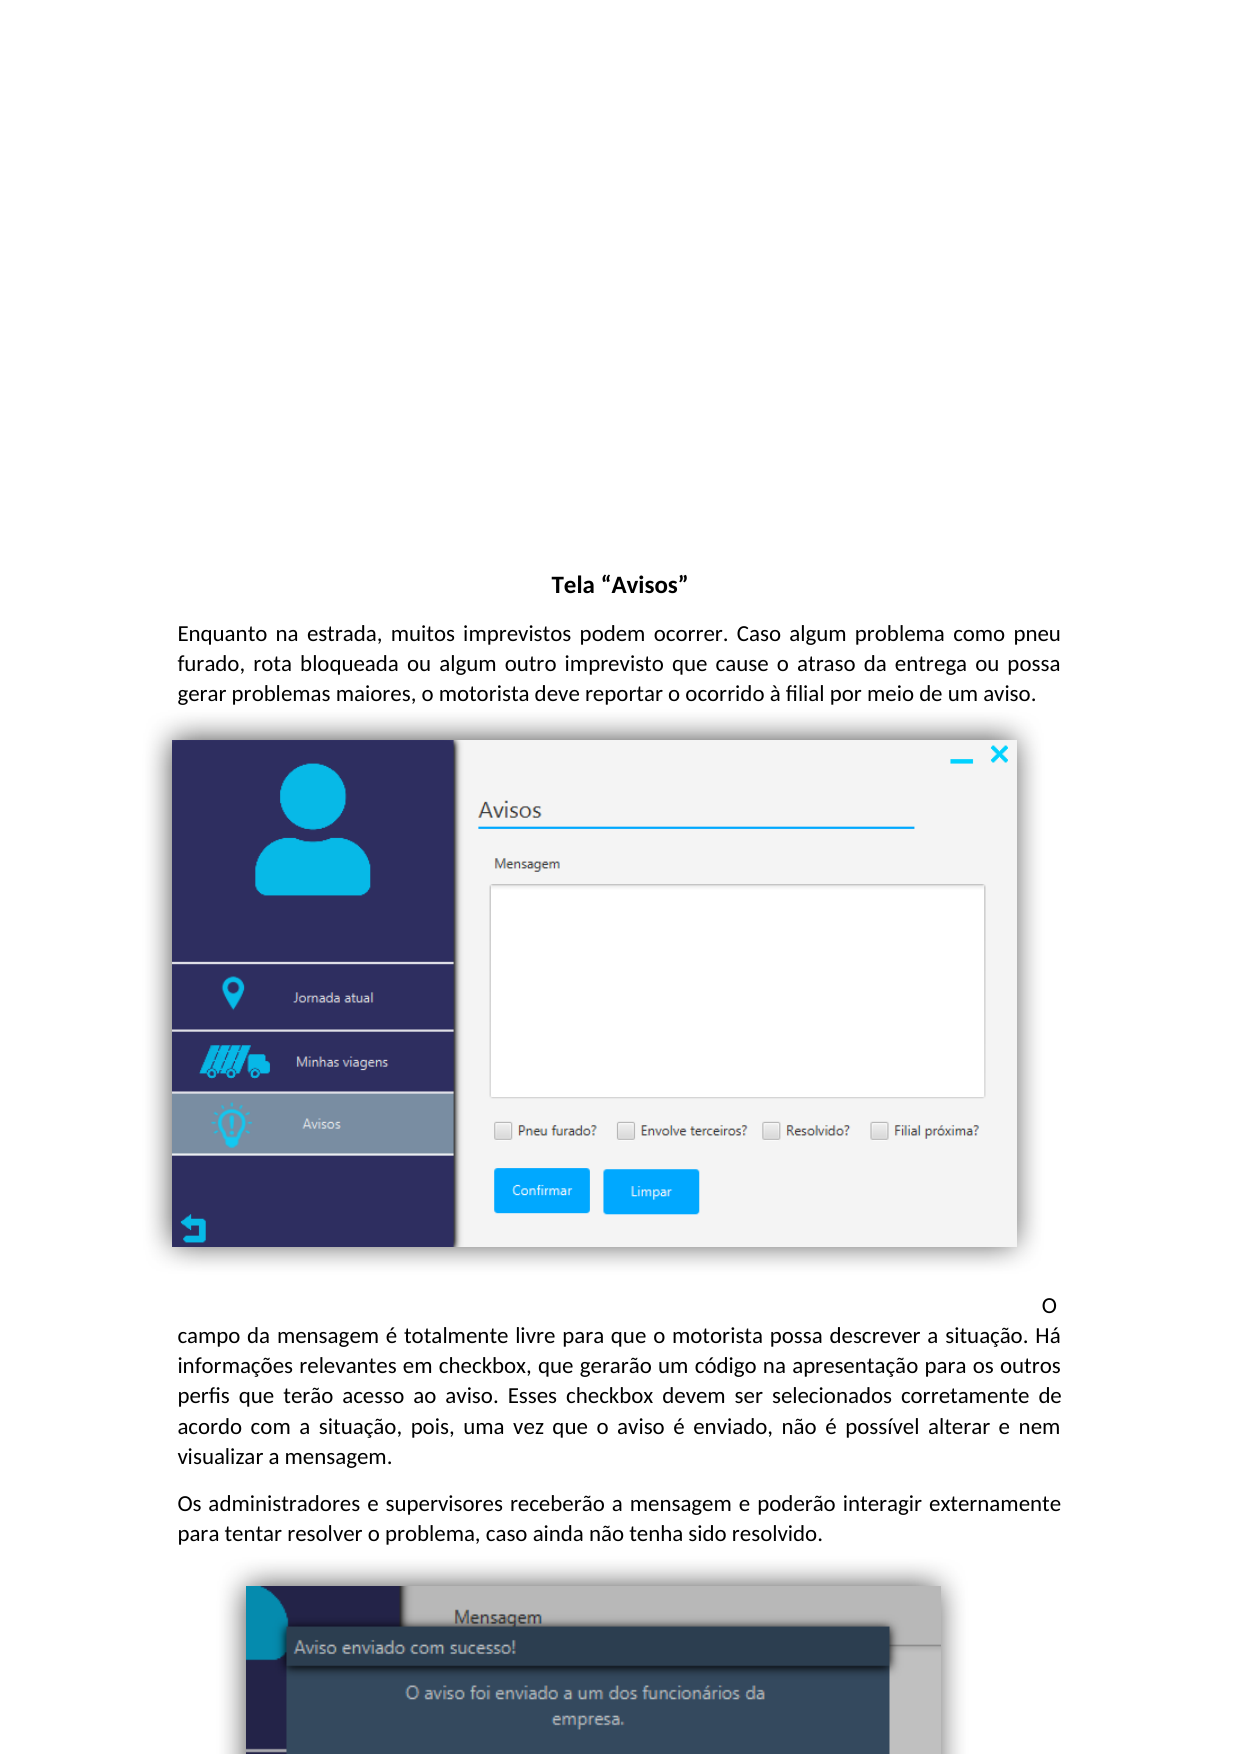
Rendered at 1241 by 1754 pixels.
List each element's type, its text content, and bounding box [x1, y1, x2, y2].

text Os administradores e supervisores receberão a mensagem e poderão interagir externamente para tentar resolver o problema, caso ainda não tenha sido resolvido. [177, 1489, 1063, 1547]
text Tela “Avisos” [177, 569, 1063, 600]
text Enquanto na estrada, muitos imprevistos podem ocorrer. Caso algum problema como pneu furado, rota bloqueada ou algum outro imprevisto que cause o atraso da entrega ou possa gerar problemas maiores, o motorista deve reportar o ocorrido à filial por meio de um aviso. [177, 619, 1063, 707]
picture [172, 740, 1017, 1247]
picture [246, 1586, 941, 1754]
